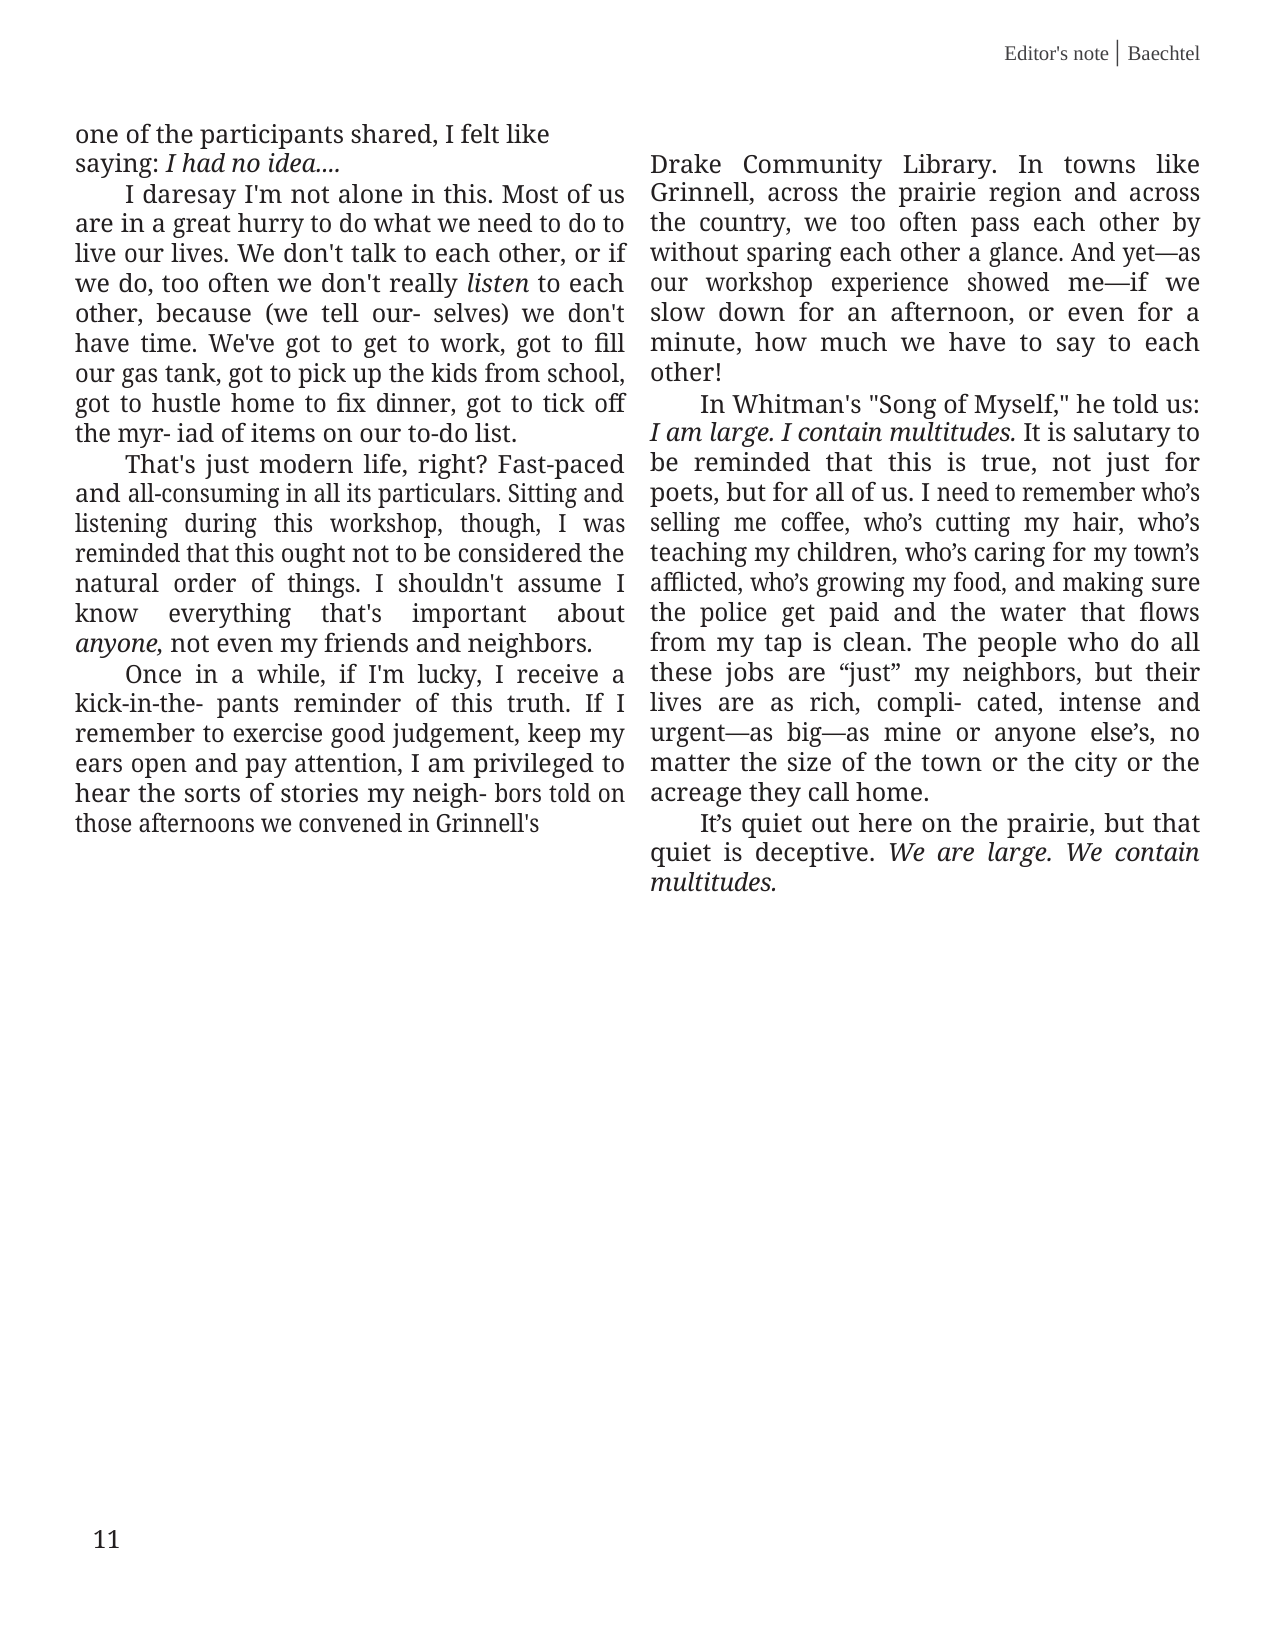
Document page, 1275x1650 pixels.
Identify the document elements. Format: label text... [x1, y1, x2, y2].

text It’s quiet out here on the prairie, but that quiet is deceptive. We are large. We contain multitudes. [650, 809, 1200, 899]
text Once in a while, if I'm lucky, I receive a kick-in-the- pants reminder of this truth. If I remember to exercise good judgement, keep my ears open and pay attention, I am privileged to hear the sorts of stories my neigh- bors told on those afternoons we convened in Grinnell's [75, 659, 625, 839]
text That's just modern life, right? Fast-paced and all-consuming in all its particulars. Sitting and listening during this workshop, though, I was reminded that this ought not to be considered the natural order of things. I shouldn't assume I know everything that's important about anyone, not even my friends and neighbors. [75, 450, 625, 659]
text In Whitman's "Song of Myself," he told us: I am large. I contain multitudes. It is salutary to be reminded that this is true, not just for poets, but for all of us. I need to remember who’s selling me coffee, who’s cutting my hair, who’s teaching my children, who’s caring for my town’s afflicted, who’s growing my food, and making sure the police get paid and the water that flows from my tap is clean. The people who do all these jobs are “just” my neighbors, but their lives are as rich, compli- cated, intense and urgent—as big—as mine or anyone else’s, no matter the size of the town or the city or the acreage they call home. [650, 389, 1200, 809]
text one of the participants shared, I felt like saying: I had no idea.... [75, 120, 626, 180]
text I daresay I'm not alone in this. Most of us are in a great hurry to do what we need to do to live our lives. We don't talk to each other, or if we do, too often we don't really listen to each other, because (we tell our- selves) we don't have time. We've got to get to work, got to fill our gas tank, got to pick up the kids from school, got to hustle home to fix dinner, got to tick off the myr- iad of items on our to-do list. [75, 180, 625, 450]
text Editor's note | Baechtel [93, 33, 1200, 66]
text Drake Community Library. In towns like Grinnell, across the prairie region and across the country, we too often pass each other by without sparing each other a glance. And yet—as our workshop experience showed me—if we slow down for an afternoon, or even for a minute, how much we have to say to each other! [650, 149, 1200, 389]
